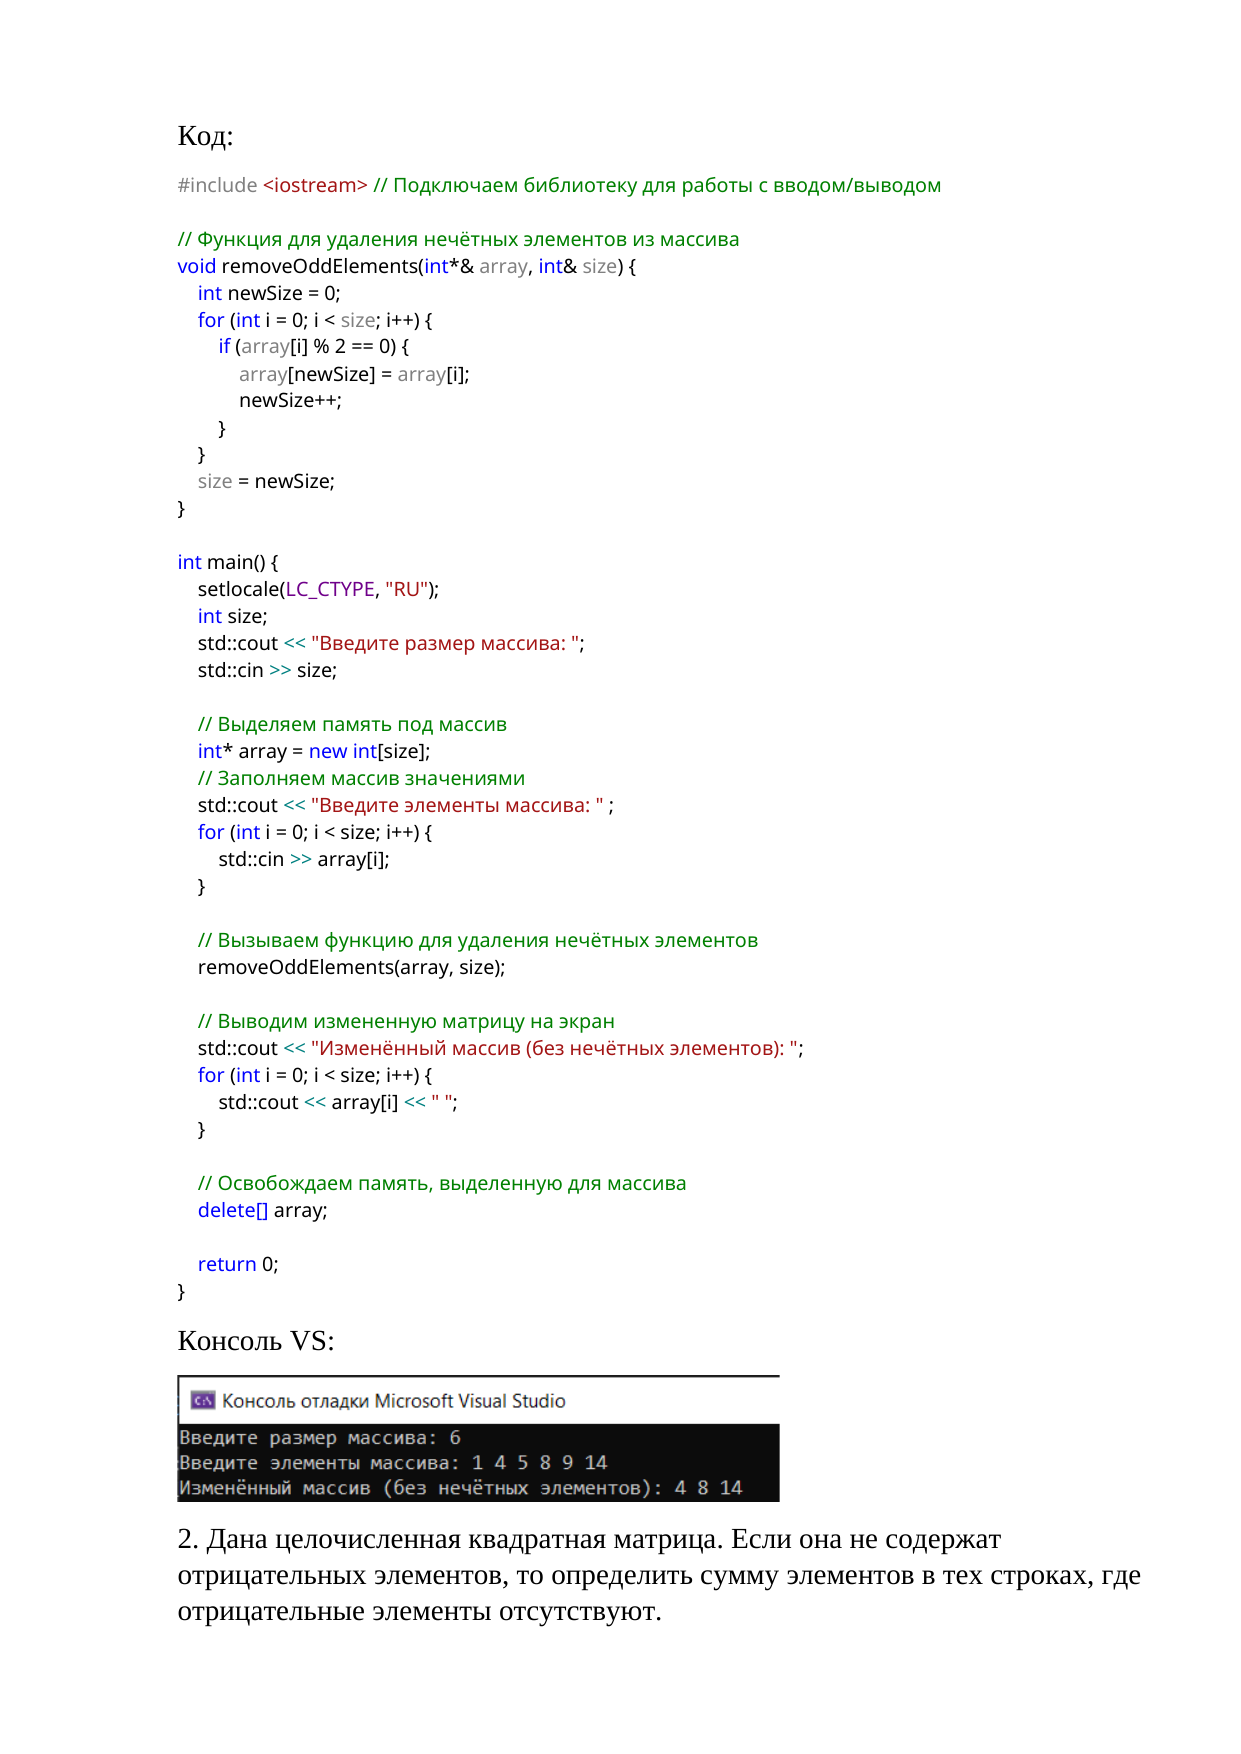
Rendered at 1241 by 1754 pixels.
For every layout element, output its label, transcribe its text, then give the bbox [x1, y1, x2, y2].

text for (int i = 0; i < size; i++) { [177, 818, 1152, 845]
text } [177, 872, 1152, 899]
text } [177, 1277, 1152, 1304]
text std::cin >> size; [177, 657, 1152, 683]
text std::cout << array[i] << " "; [177, 1088, 1152, 1115]
text std::cout << "Изменённый массив (без нечётных элементов): "; [177, 1034, 1152, 1061]
text array[newSize] = array[i]; [177, 360, 1152, 387]
text void removeOddElements(int*& array, int& size) { [177, 252, 1152, 279]
text 2. Дана целочисленная квадратная матрица. Если она не содержат отрицательных элементов, то определить сумму элементов в тех строках, где отрицательные элементы отсутствуют. [177, 1521, 1152, 1627]
text // Выделяем память под массив [177, 711, 1152, 737]
text } [177, 441, 1152, 468]
text // Функция для удаления нечётных элементов из массива [177, 225, 1152, 252]
text int* array = new int[size]; [177, 737, 1152, 764]
text } [177, 1115, 1152, 1142]
text delete[] array; [177, 1196, 1152, 1223]
text size = newSize; [177, 468, 1152, 495]
text setlocale(LC_CTYPE, "RU"); [177, 576, 1152, 603]
text } [177, 495, 1152, 522]
text std::cout << "Введите размер массива: "; [177, 629, 1152, 657]
text int main() { [177, 549, 1152, 576]
text Код: [177, 118, 1152, 152]
text int newSize = 0; [177, 279, 1152, 306]
text newSize++; [177, 387, 1152, 414]
text Консоль VS: [177, 1323, 1152, 1356]
text // Заполняем массив значениями [177, 764, 1152, 791]
text // Выводим измененную матрицу на экран [177, 1007, 1152, 1034]
text for (int i = 0; i < size; i++) { [177, 306, 1152, 333]
text // Освобождаем память, выделенную для массива [177, 1169, 1152, 1196]
text return 0; [177, 1250, 1152, 1277]
text if (array[i] % 2 == 0) { [177, 333, 1152, 360]
text } [177, 414, 1152, 441]
text int size; [177, 603, 1152, 629]
text std::cout << "Введите элементы массива: " ; [177, 791, 1152, 818]
text for (int i = 0; i < size; i++) { [177, 1061, 1152, 1088]
text #include <iostream> // Подключаем библиотеку для работы с вводом/выводом [177, 171, 1152, 198]
text // Вызываем функцию для удаления нечётных элементов [177, 926, 1152, 953]
picture [177, 1375, 780, 1502]
text removeOddElements(array, size); [177, 953, 1152, 980]
text std::cin >> array[i]; [177, 845, 1152, 872]
